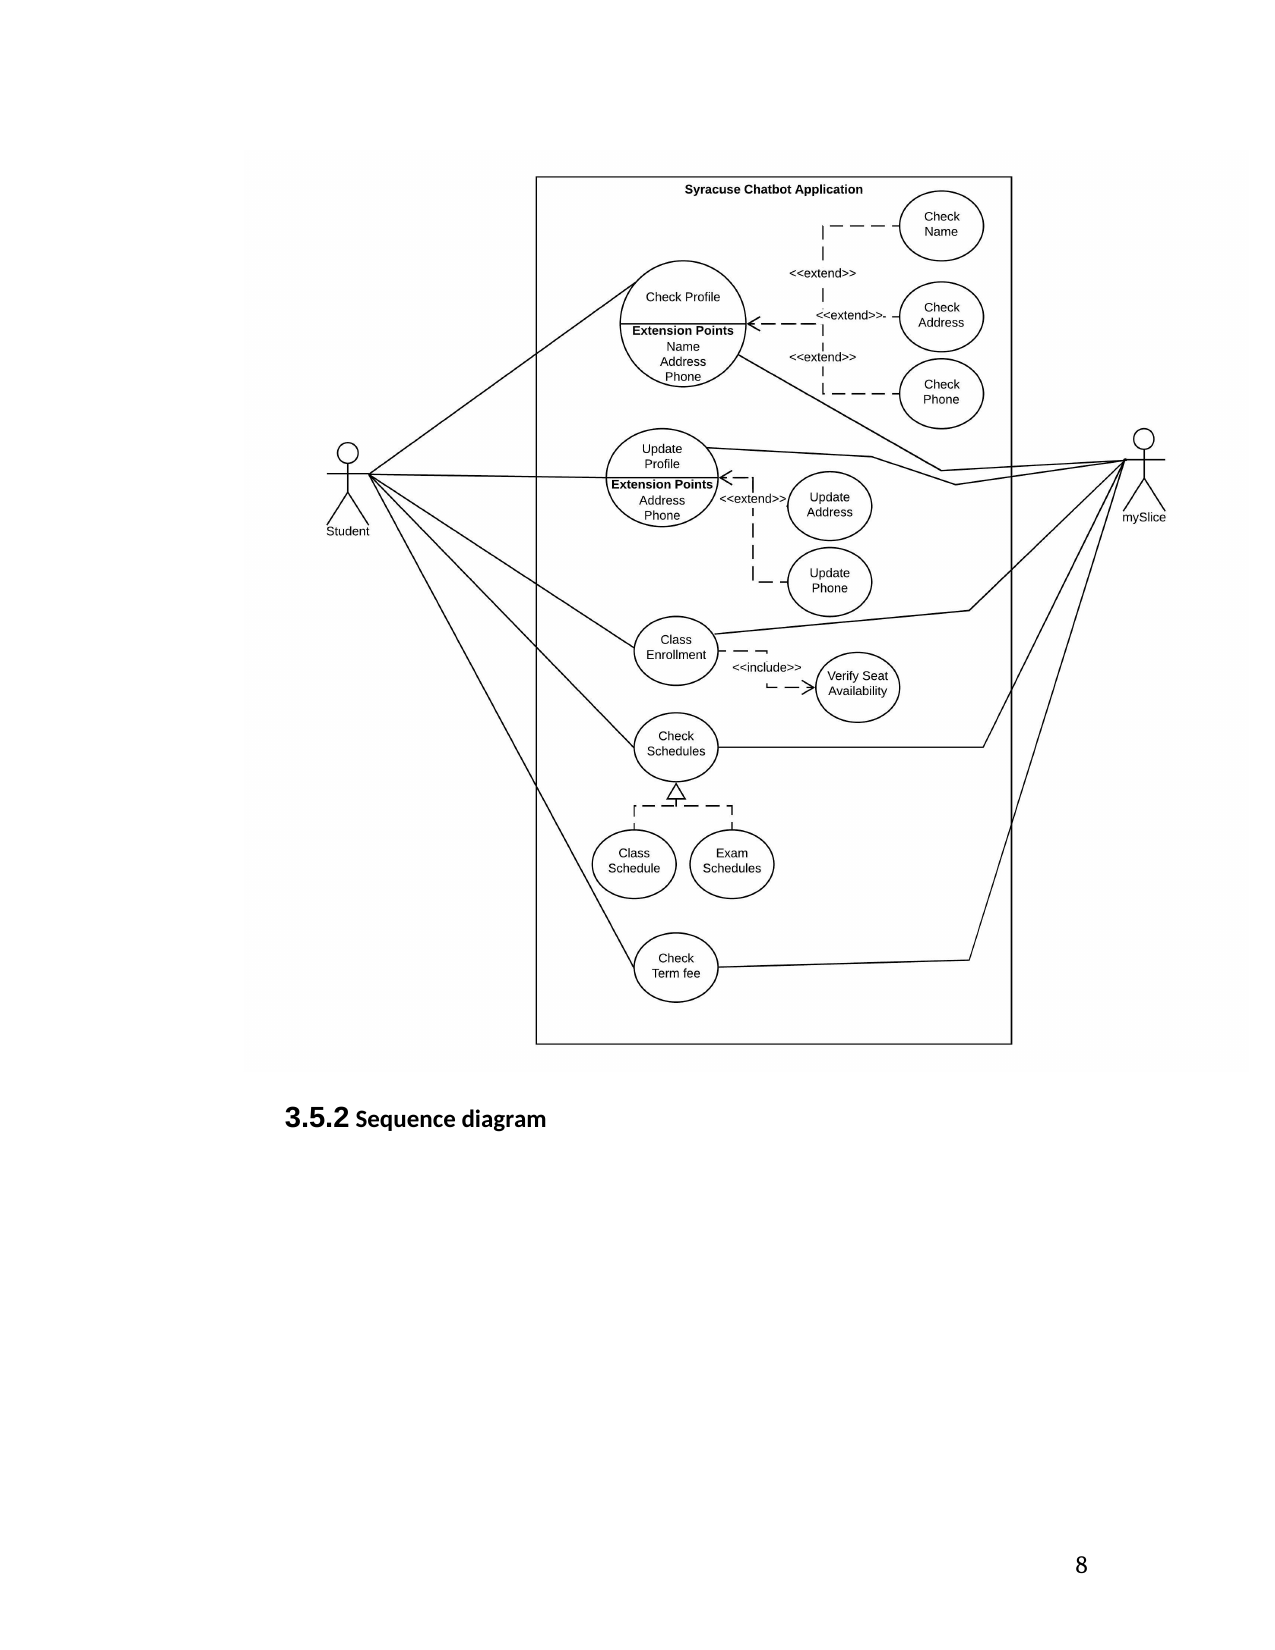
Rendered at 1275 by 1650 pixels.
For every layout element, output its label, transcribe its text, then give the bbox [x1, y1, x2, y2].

picture [243, 150, 1249, 1072]
text 3.5.2 Sequence diagram [187, 1100, 1087, 1134]
